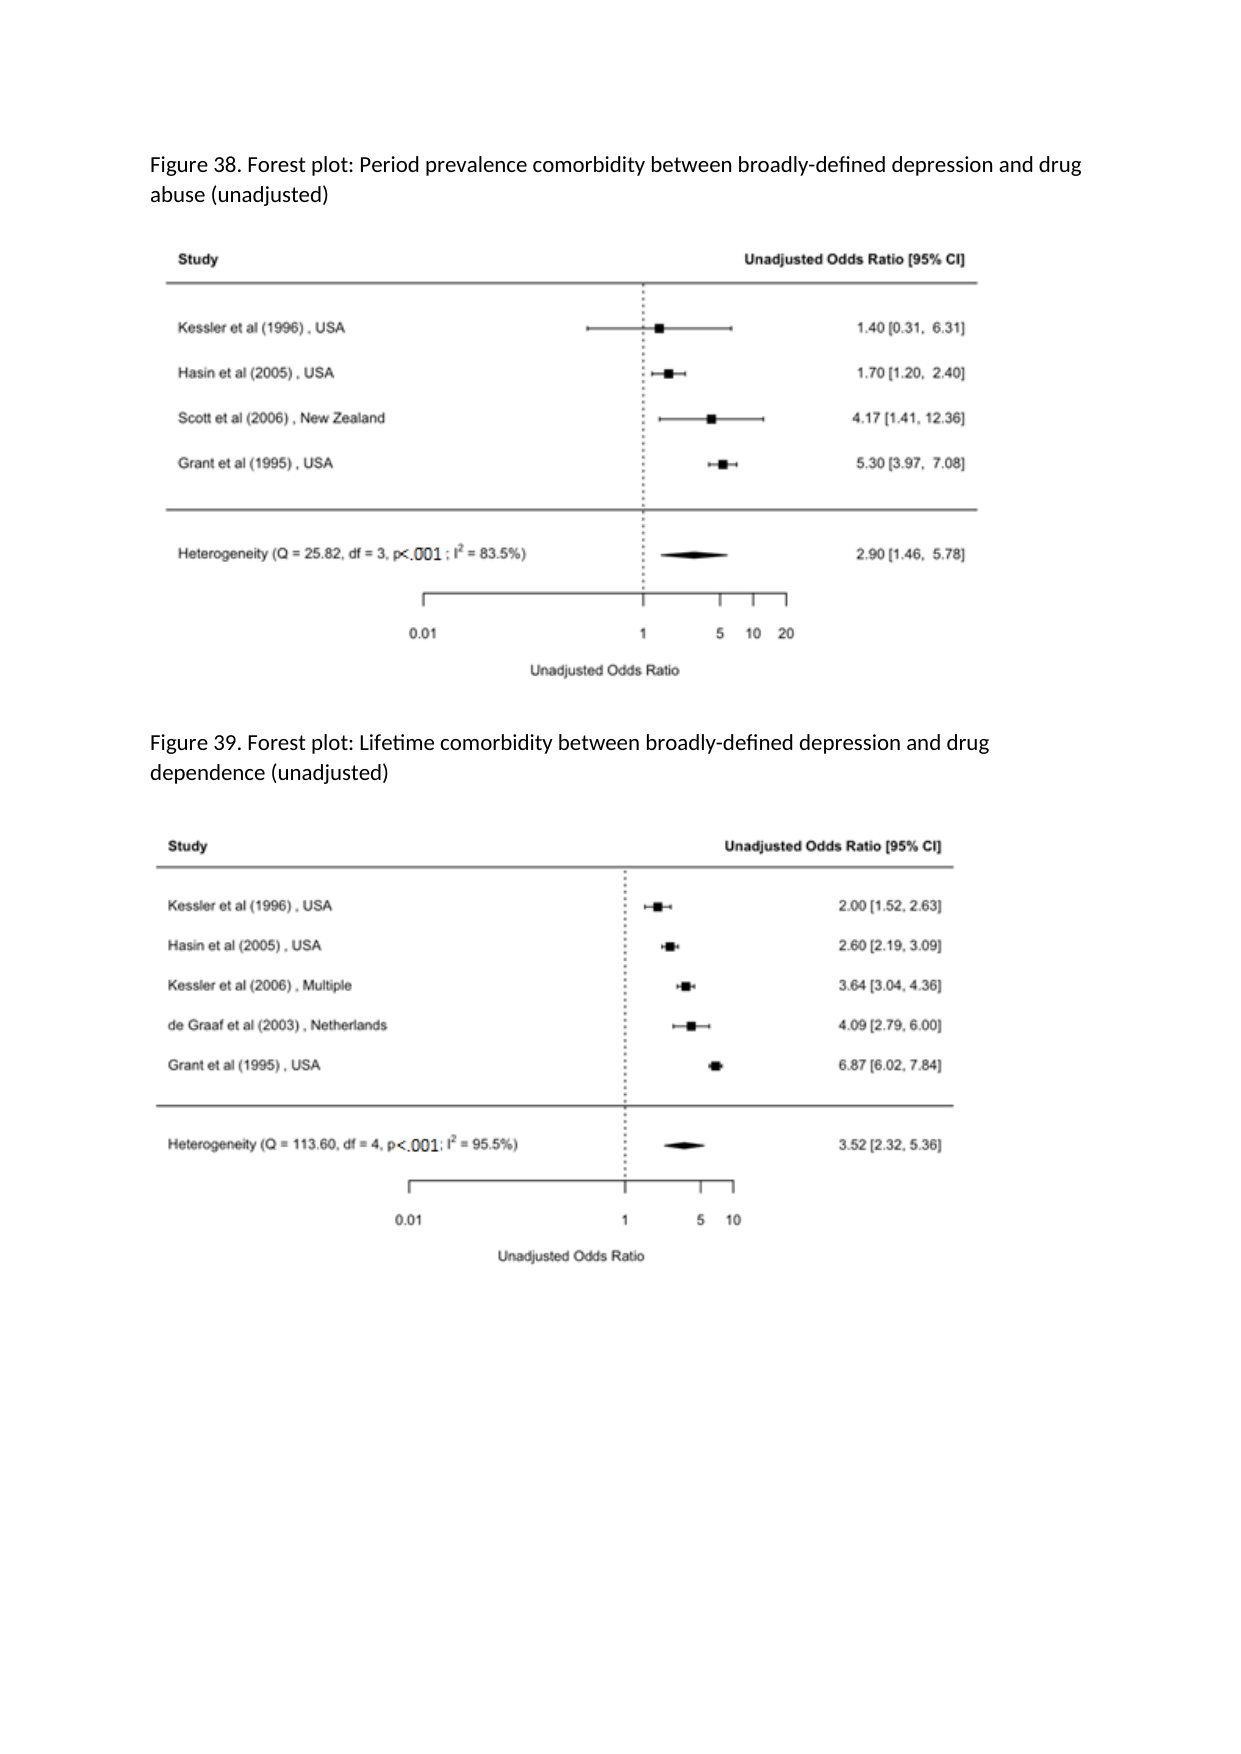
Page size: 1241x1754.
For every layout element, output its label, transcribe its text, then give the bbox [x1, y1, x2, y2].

subtitle Figure 38. Forest plot: Period prevalence comorbidity between broadly-defined depression and drug abuse (unadjusted) [150, 150, 1090, 208]
picture [150, 788, 1001, 1283]
picture [150, 210, 1044, 709]
subtitle Figure 39. Forest plot: Lifetime comorbidity between broadly-defined depression and drug dependence (unadjusted) [150, 728, 1090, 786]
